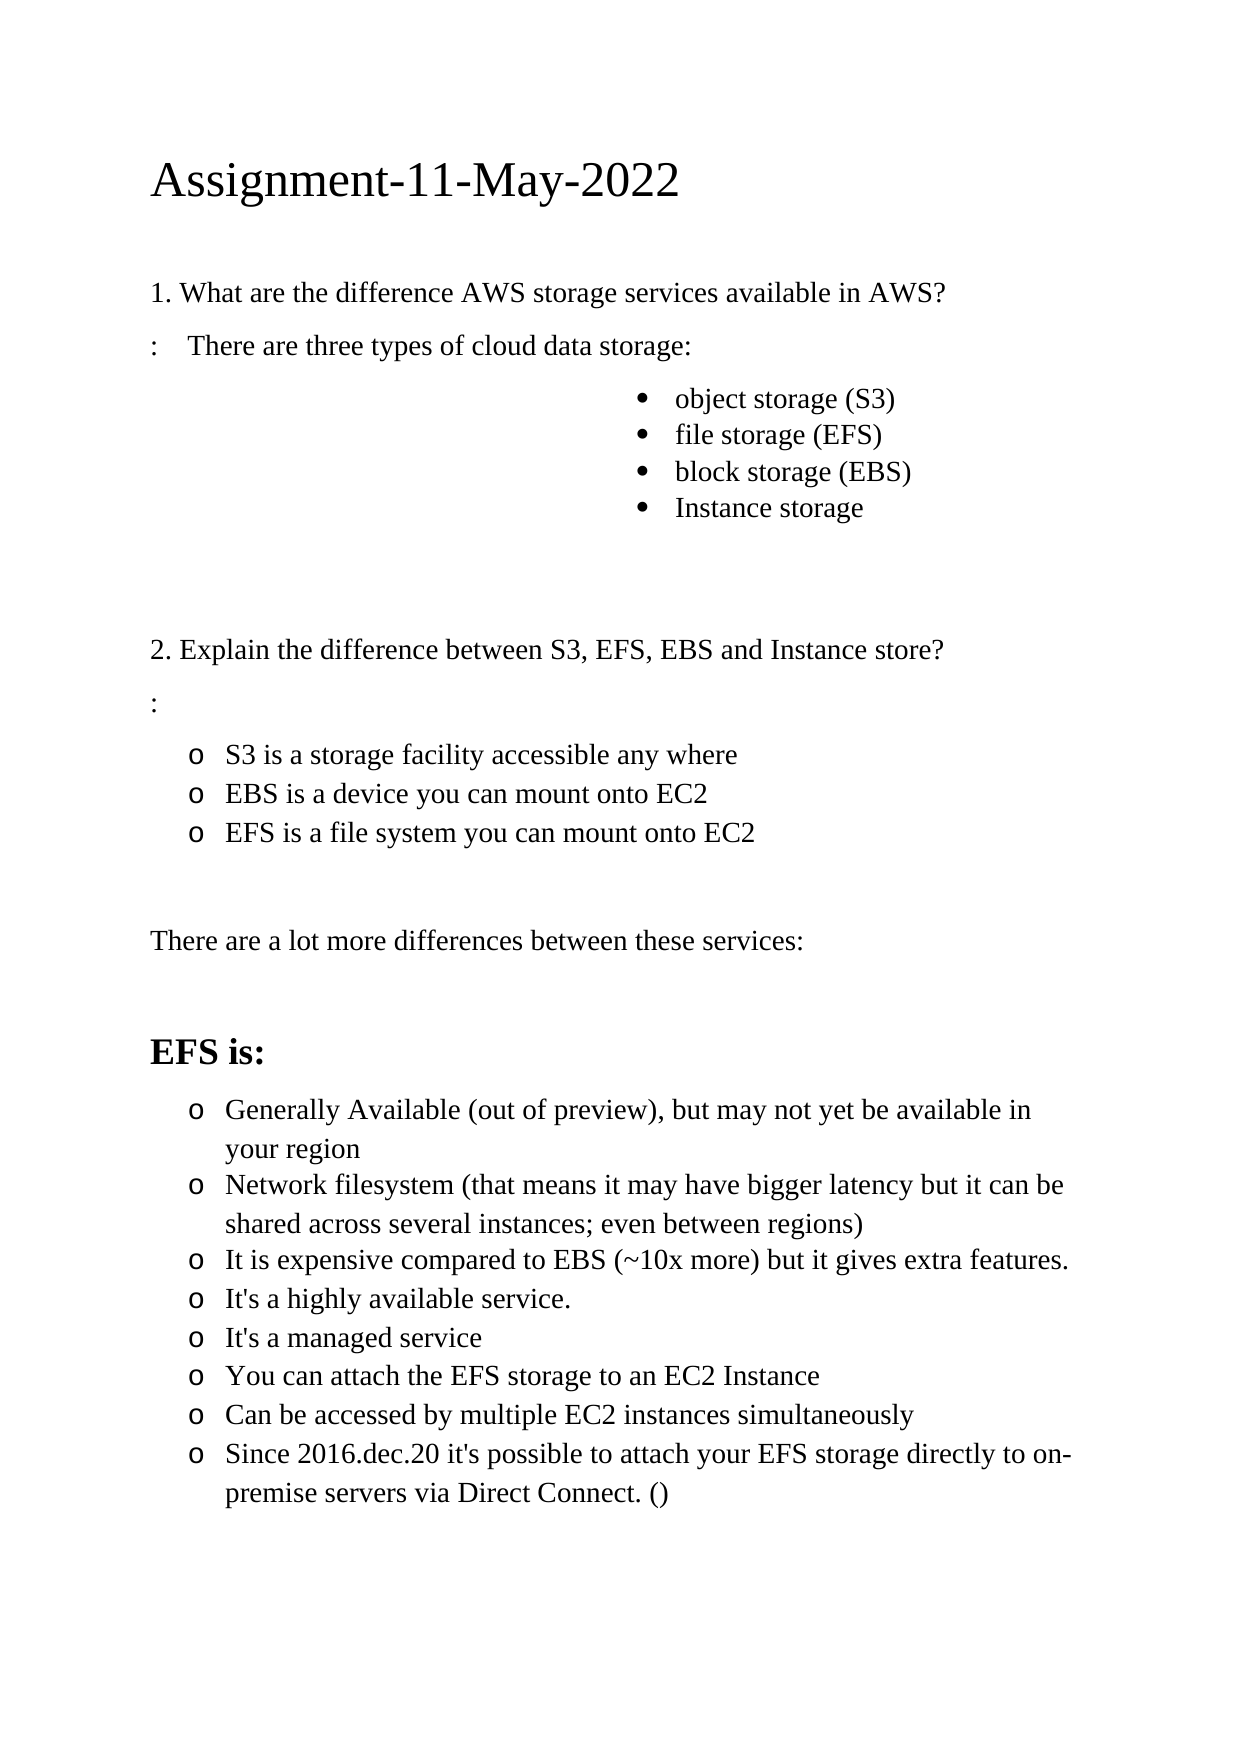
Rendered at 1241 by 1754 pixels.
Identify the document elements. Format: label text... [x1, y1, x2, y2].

text : [150, 685, 1090, 718]
list block storage (EBS) [637, 454, 1090, 487]
text There are a lot more differences between these services: [150, 923, 1090, 957]
list object storage (S3) [637, 381, 1090, 415]
list Generally Available (out of preview), but may not yet be available in your region [187, 1092, 1090, 1164]
list Network filesystem (that means it may have bigger latency but it can be shared across several instances; even between regions) [187, 1167, 1090, 1239]
list S3 is a storage facility accessible any where [187, 737, 1090, 773]
text 1. What are the difference AWS storage services available in AWS? [150, 276, 1090, 309]
list It's a highly available service. [187, 1281, 1090, 1317]
list EBS is a device you can mount onto EC2 [187, 776, 1090, 812]
text : There are three types of cloud data storage: [150, 328, 1090, 362]
text Assignment-11-May-2022 [150, 150, 1090, 207]
list Can be accessed by multiple EC2 instances simultaneously [187, 1397, 1090, 1433]
list It's a managed service [187, 1320, 1090, 1356]
list Instance storage [637, 490, 1090, 524]
list EFS is a file system you can mount onto EC2 [187, 815, 1090, 851]
list You can attach the EFS storage to an EC2 Instance [187, 1358, 1090, 1394]
text EFS is: [150, 1029, 1090, 1072]
list Since 2016.dec.20 it's possible to attach your EFS storage directly to on-premise servers via Direct Connect. () [187, 1436, 1090, 1508]
list It is expensive compared to EBS (~10x more) but it gives extra features. [187, 1242, 1090, 1278]
list file storage (EFS) [637, 417, 1090, 451]
text 2. Explain the difference between S3, EFS, EBS and Instance store? [150, 632, 1090, 665]
